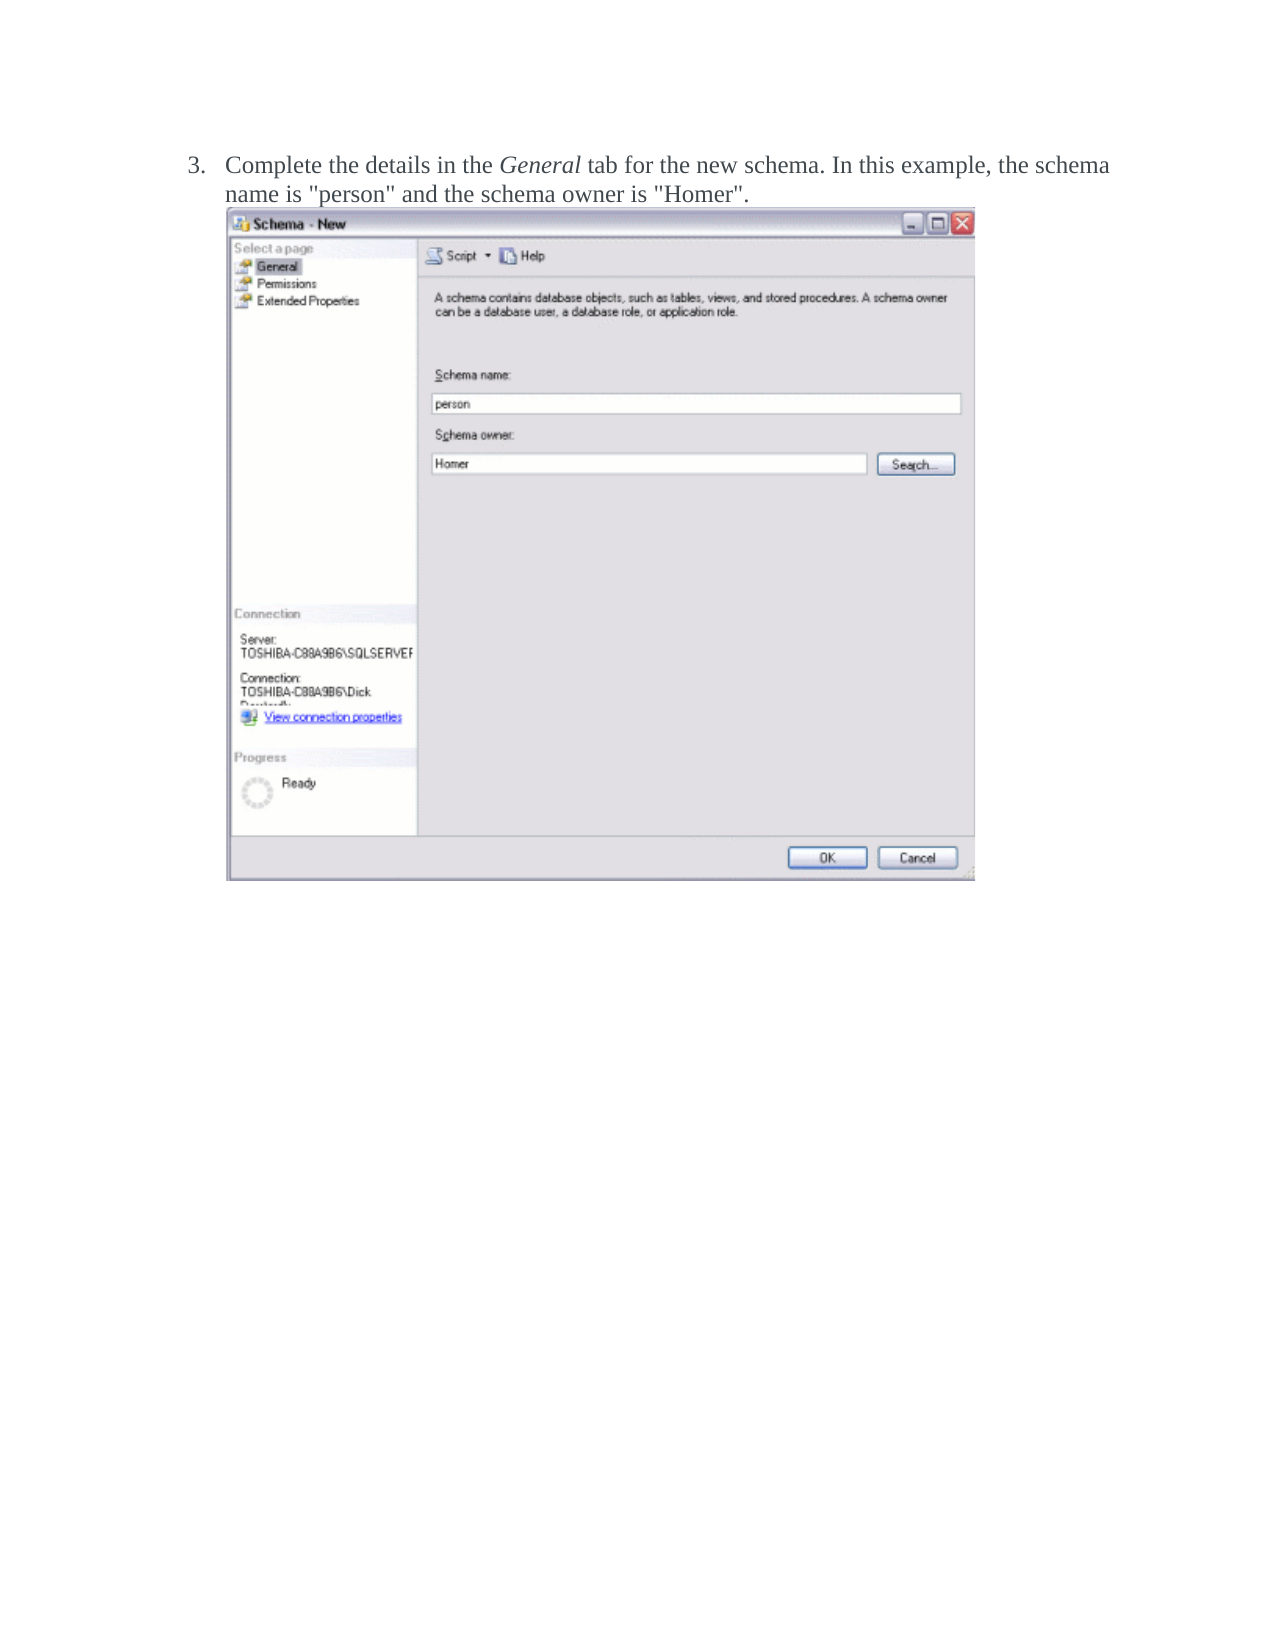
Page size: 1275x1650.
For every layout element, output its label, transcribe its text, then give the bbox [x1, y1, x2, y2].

picture [225, 207, 976, 881]
